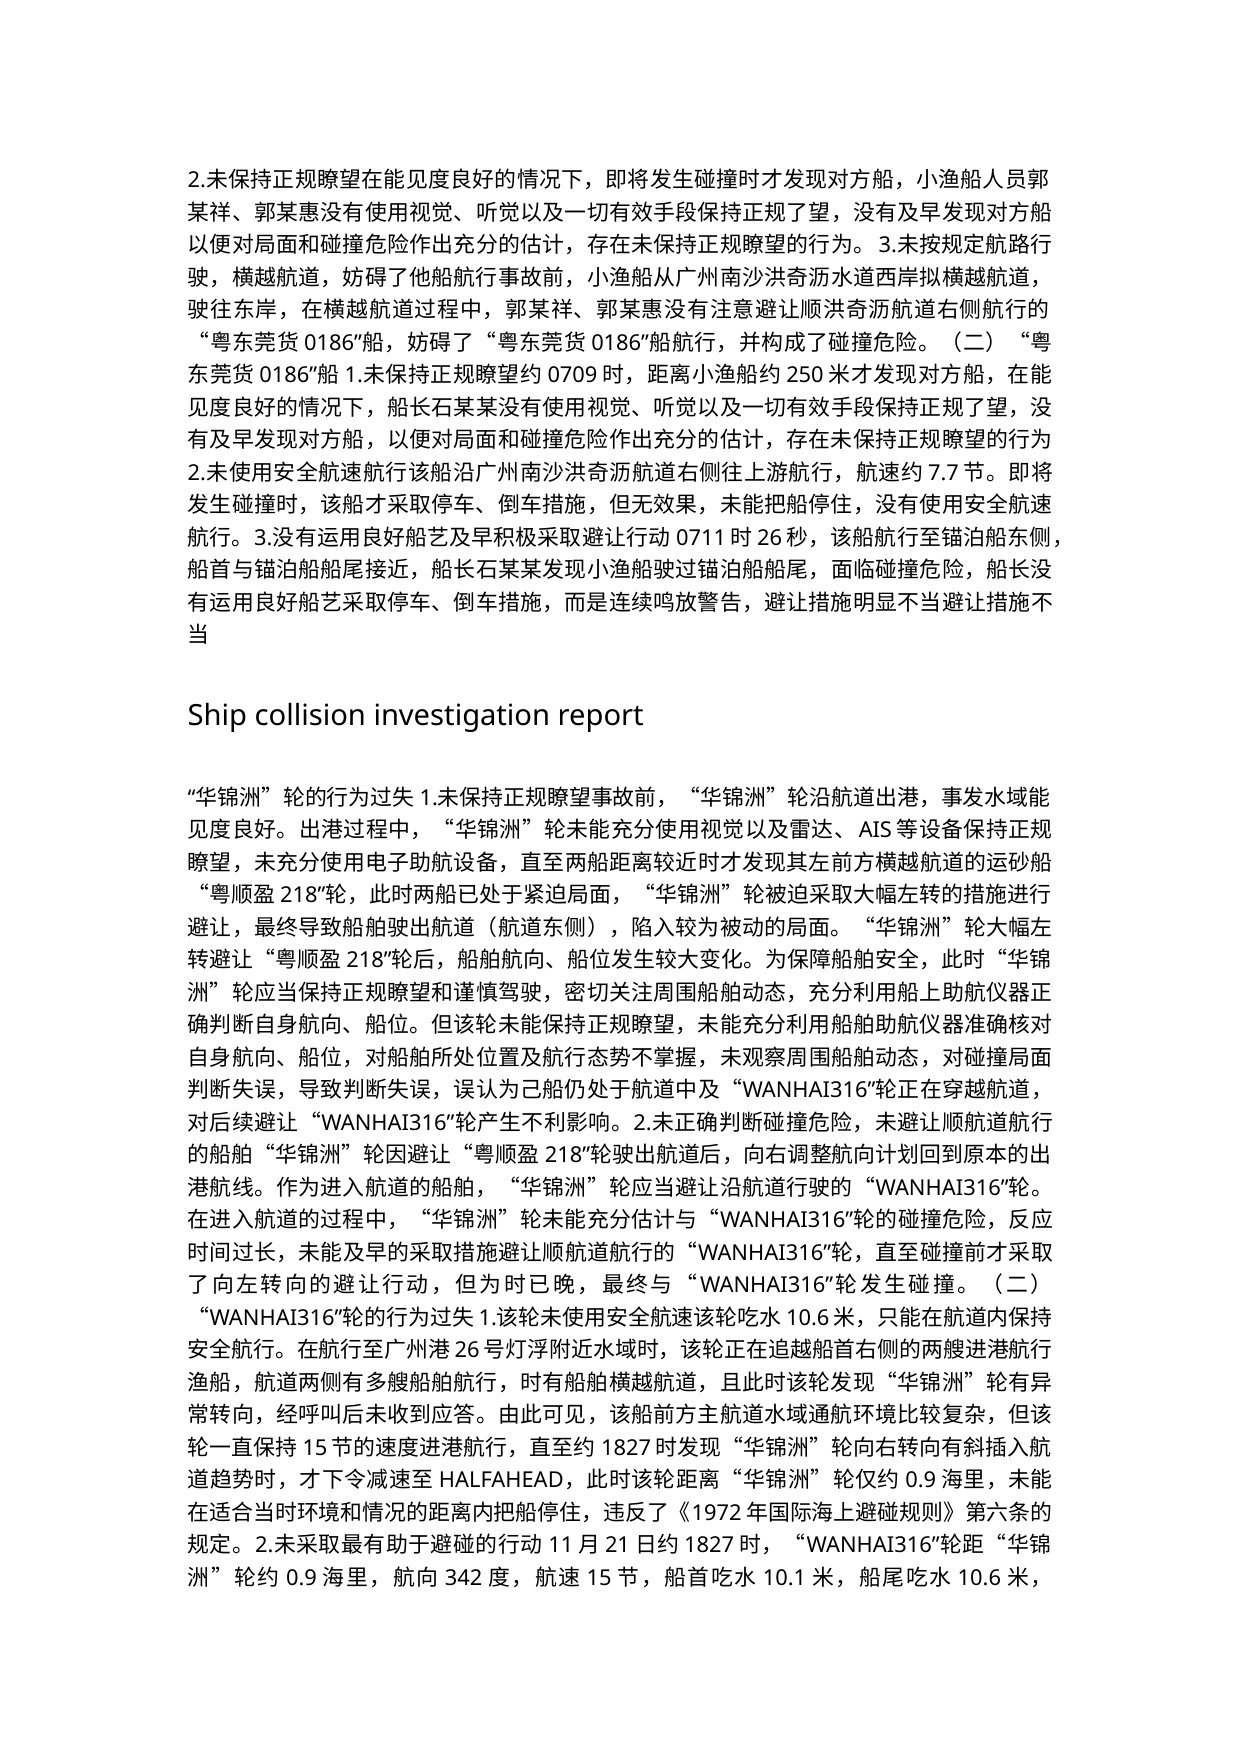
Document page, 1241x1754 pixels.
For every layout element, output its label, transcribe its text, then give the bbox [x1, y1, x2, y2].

text Ship collision investigation report [187, 682, 1053, 747]
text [187, 779, 1053, 1592]
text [187, 162, 1053, 649]
